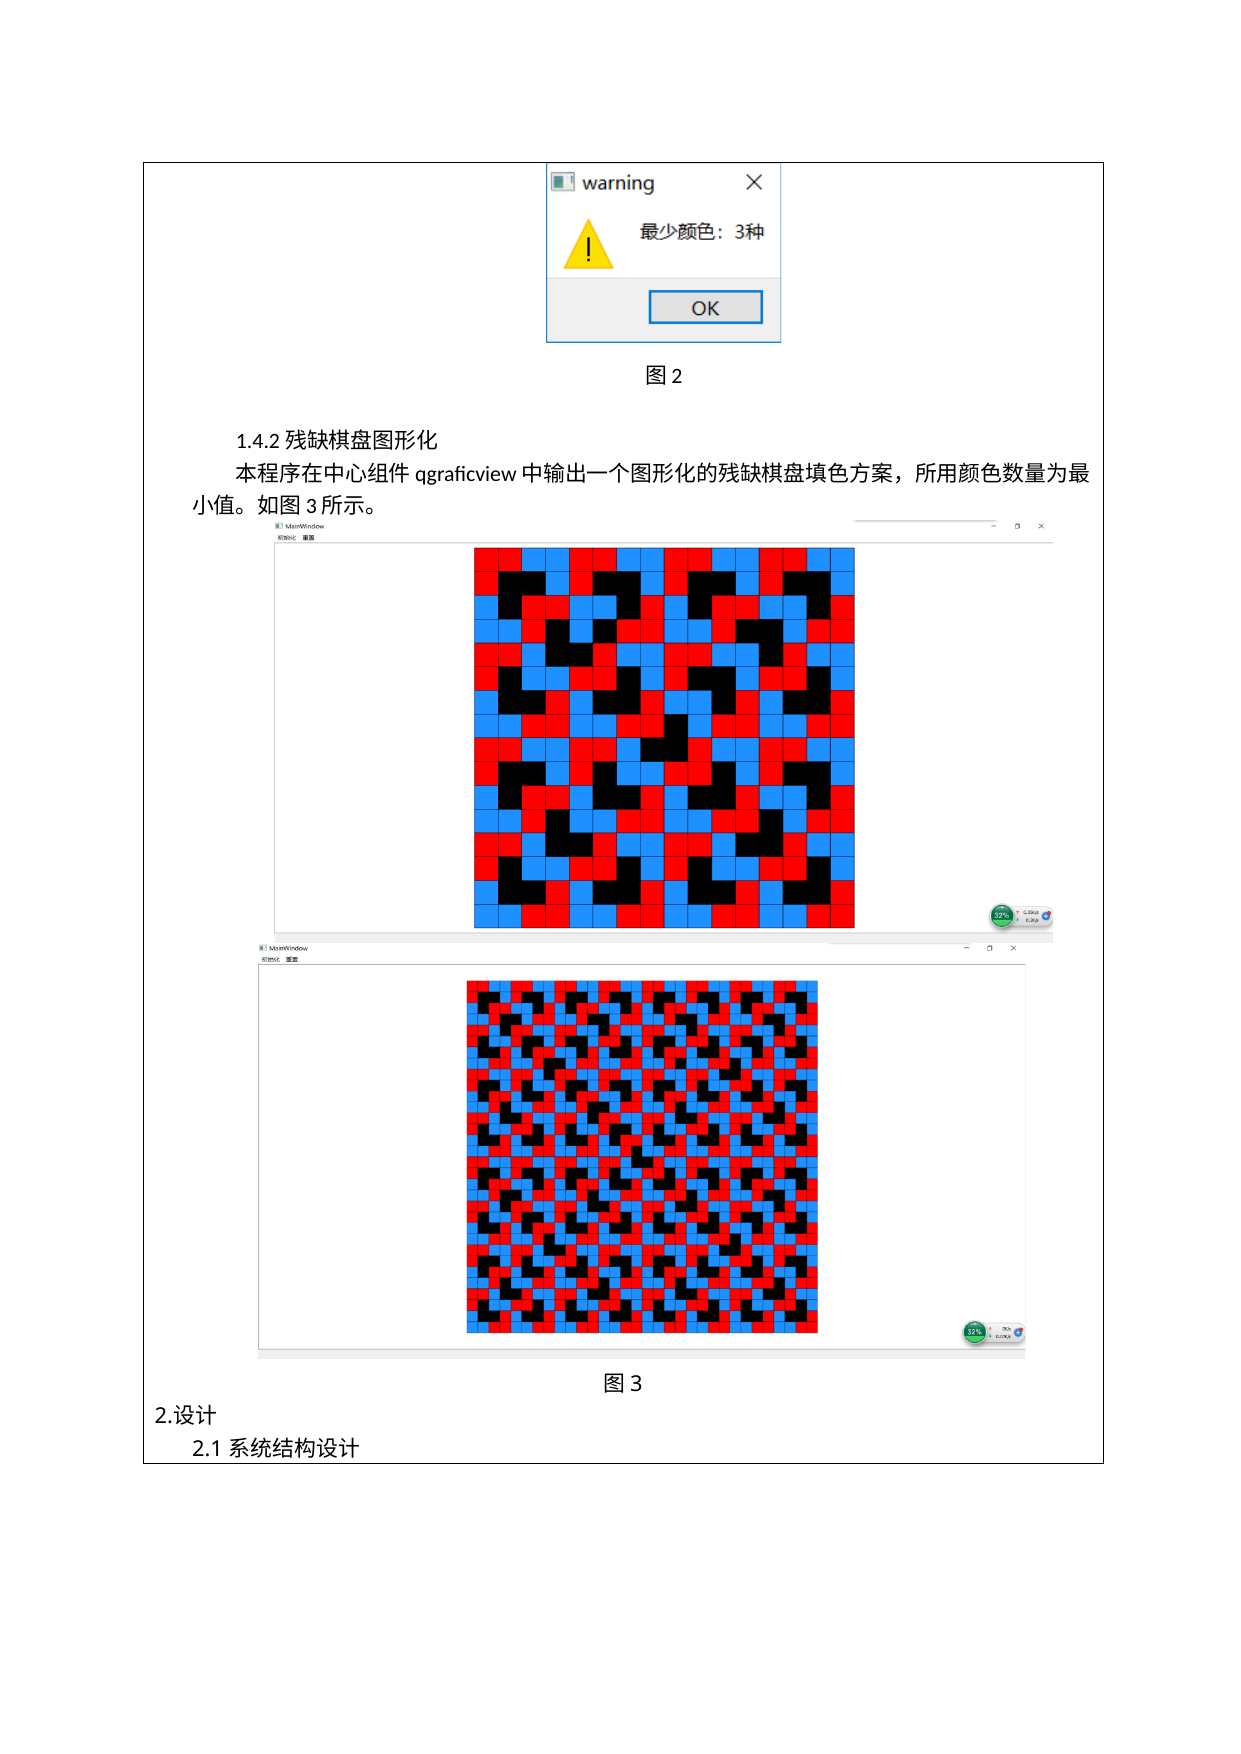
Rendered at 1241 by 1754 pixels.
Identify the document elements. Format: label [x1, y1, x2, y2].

picture [258, 520, 1053, 1359]
table_cell [144, 163, 1103, 1463]
picture [546, 163, 782, 343]
